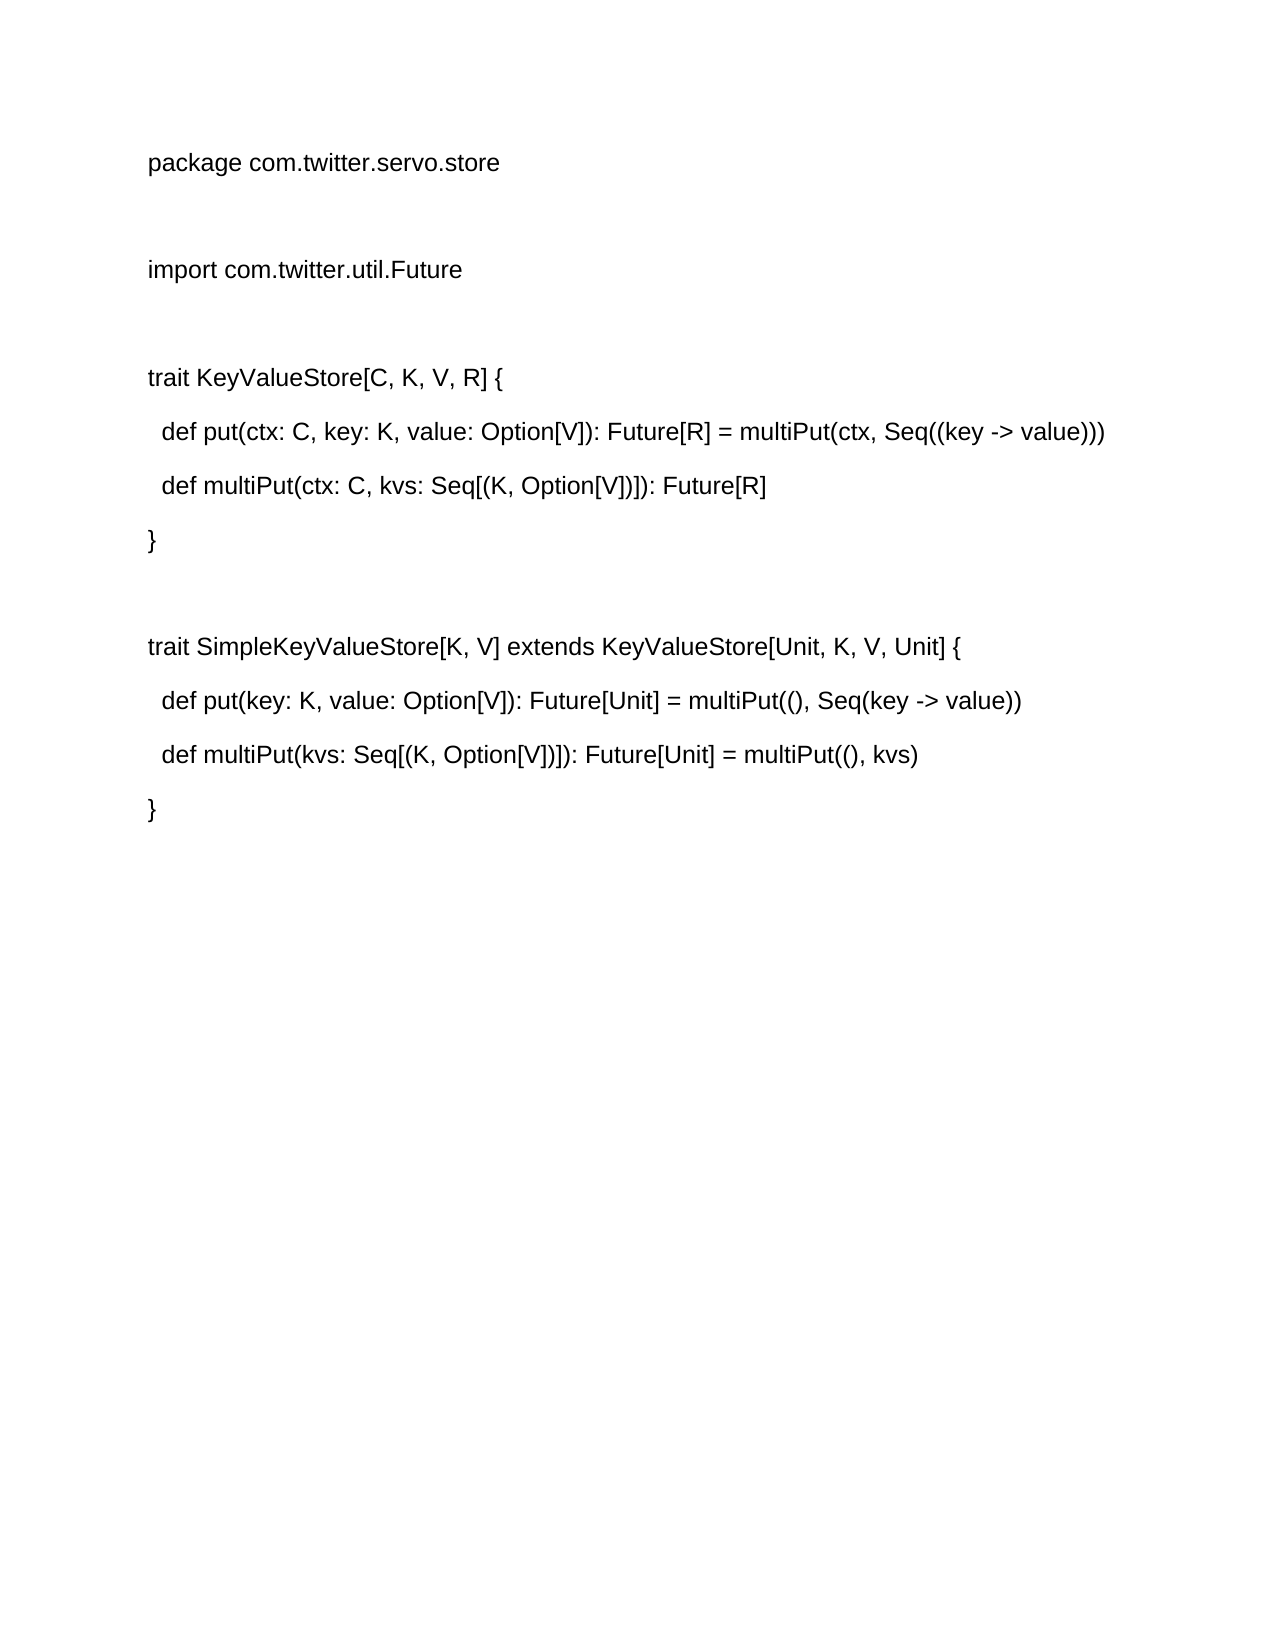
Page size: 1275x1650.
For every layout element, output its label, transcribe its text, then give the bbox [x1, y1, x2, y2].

text } [148, 524, 1127, 553]
text trait KeyValueStore[C, K, V, R] { [148, 363, 1127, 392]
text trait SimpleKeyValueStore[K, V] extends KeyValueStore[Unit, K, V, Unit] { [148, 632, 1127, 661]
text package com.twitter.servo.store [148, 148, 1127, 176]
text def multiPut(kvs: Seq[(K, Option[V])]): Future[Unit] = multiPut((), kvs) [148, 740, 1127, 769]
text def put(key: K, value: Option[V]): Future[Unit] = multiPut((), Seq(key -> value)) [148, 686, 1127, 715]
text def multiPut(ctx: C, kvs: Seq[(K, Option[V])]): Future[R] [148, 471, 1127, 499]
text } [148, 794, 1127, 823]
text def put(ctx: C, key: K, value: Option[V]): Future[R] = multiPut(ctx, Seq((key -> value))) [148, 417, 1127, 446]
text import com.twitter.util.Future [148, 255, 1127, 284]
